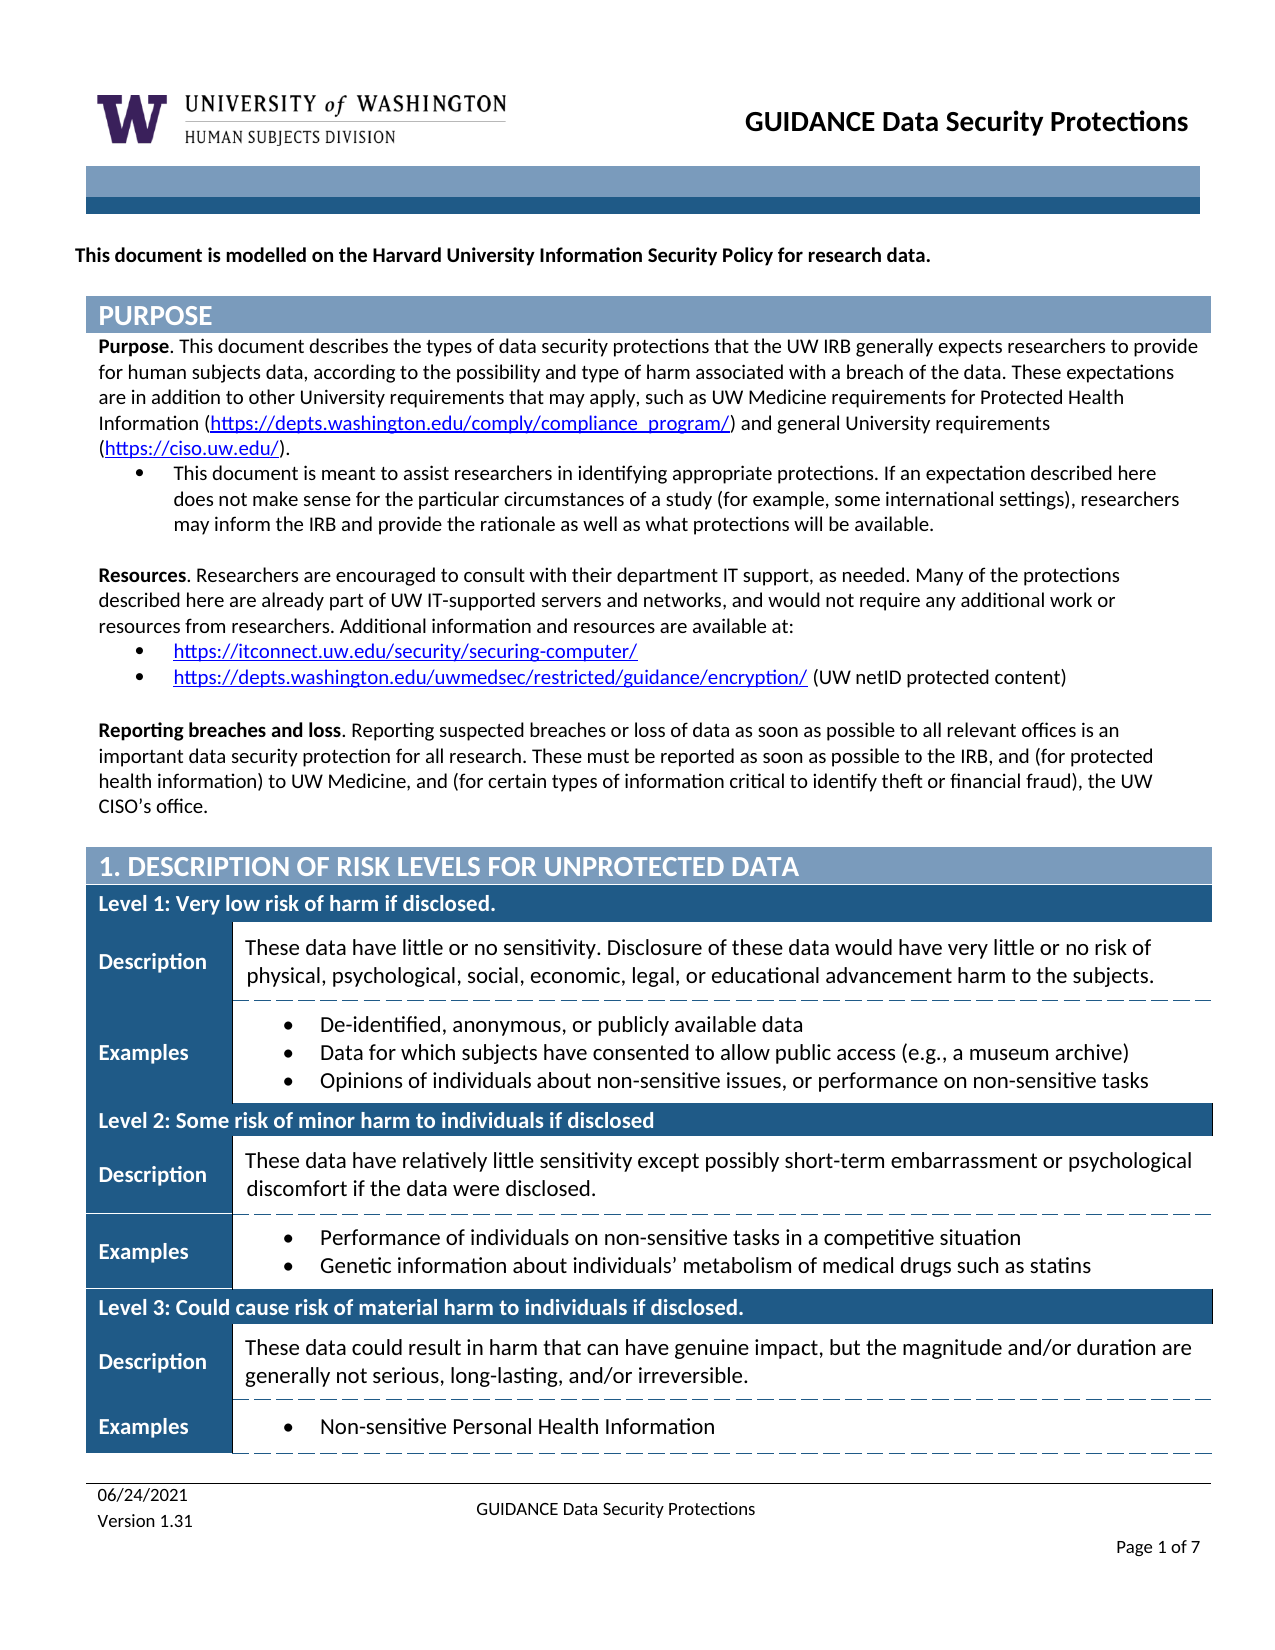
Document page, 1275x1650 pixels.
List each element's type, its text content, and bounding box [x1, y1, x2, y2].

table_cell Description [86, 1324, 232, 1399]
table_cell These data have relatively little sensitivity except possibly short-term embarrassment or psychological discomfort if the data were disclosed. [233, 1136, 1212, 1213]
table_cell Examples [86, 1000, 232, 1103]
table_cell Examples [86, 1399, 232, 1453]
table_cell Level 3: Could cause risk of material harm to individuals if disclosed. [86, 1289, 1212, 1324]
table_cell Level 2: Some risk of minor harm to individuals if disclosed [86, 1103, 1212, 1136]
table_cell Description [86, 922, 232, 1000]
table_cell [86, 197, 1200, 214]
text This document is modelled on the Harvard University Information Security Policy for research data. [75, 243, 1200, 268]
table_cell [86, 166, 1200, 197]
table_cell Description [86, 1136, 232, 1213]
table_cell Examples [86, 1214, 232, 1288]
table_cell These data could result in harm that can have genuine impact, but the magnitude and/or duration are generally not serious, long-lasting, and/or irreversible. [233, 1324, 1212, 1399]
table_cell These data have little or no sensitivity. Disclosure of these data would have very little or no risk of physical, psychological, social, economic, legal, or educational advancement harm to the subjects. [233, 922, 1212, 1000]
table_header PURPOSE [86, 296, 1211, 333]
table_cell Performance of individuals on non-sensitive tasks in a competitive situation Genetic information about individuals’ metabolism of medical drugs such as statins [233, 1214, 1212, 1288]
table_cell Non-sensitive Personal Health Information [233, 1399, 1212, 1453]
table_cell Level 1: Very low risk of harm if disclosed. [86, 885, 1212, 922]
table_header [86, 75, 673, 166]
table_header 1. DESCRIPTION OF RISK LEVELS FOR UNPROTECTED DATA [86, 847, 1212, 884]
table_cell De-identified, anonymous, or publicly available data Data for which subjects have consented to allow public access (e.g., a museum archive) Opinions of individuals about non-sensitive issues, or performance on non-sensitive tasks [233, 1000, 1212, 1103]
picture [97, 95, 506, 146]
table_header GUIDANCE Data Security Protections [674, 75, 1200, 166]
table_cell Purpose. This document describes the types of data security protections that the UW IRB generally expects researchers to provide for human subjects data, according to the possibility and type of harm associated with a breach of the data. These expectations are in addition to other University requirements that may apply, such as UW Medicine requirements for Protected Health Information (https://depts.washington.edu/comply/compliance_program/) and general University requirements (https://ciso.uw.edu/). This document is meant to assist researchers in identifying appropriate protections. If an expectation described here does not make sense for the particular circumstances of a study (for example, some international settings), researchers may inform the IRB and provide the rationale as well as what protections will be available. Resources. Researchers are encouraged to consult with their department IT support, as needed. Many of the protections described here are already part of UW IT-supported servers and networks, and would not require any additional work or resources from researchers. Additional information and resources are available at: https://itconnect.uw.edu/security/securing-computer/ https://depts.washington.edu/uwmedsec/restricted/guidance/encryption/ (UW netID protected content) Reporting breaches and loss. Reporting suspected breaches or loss of data as soon as possible to all relevant offices is an important data security protection for all research. These must be reported as soon as possible to the IRB, and (for protected health information) to UW Medicine, and (for certain types of information critical to identify theft or financial fraud), the UW CISO’s office. [86, 334, 1211, 819]
